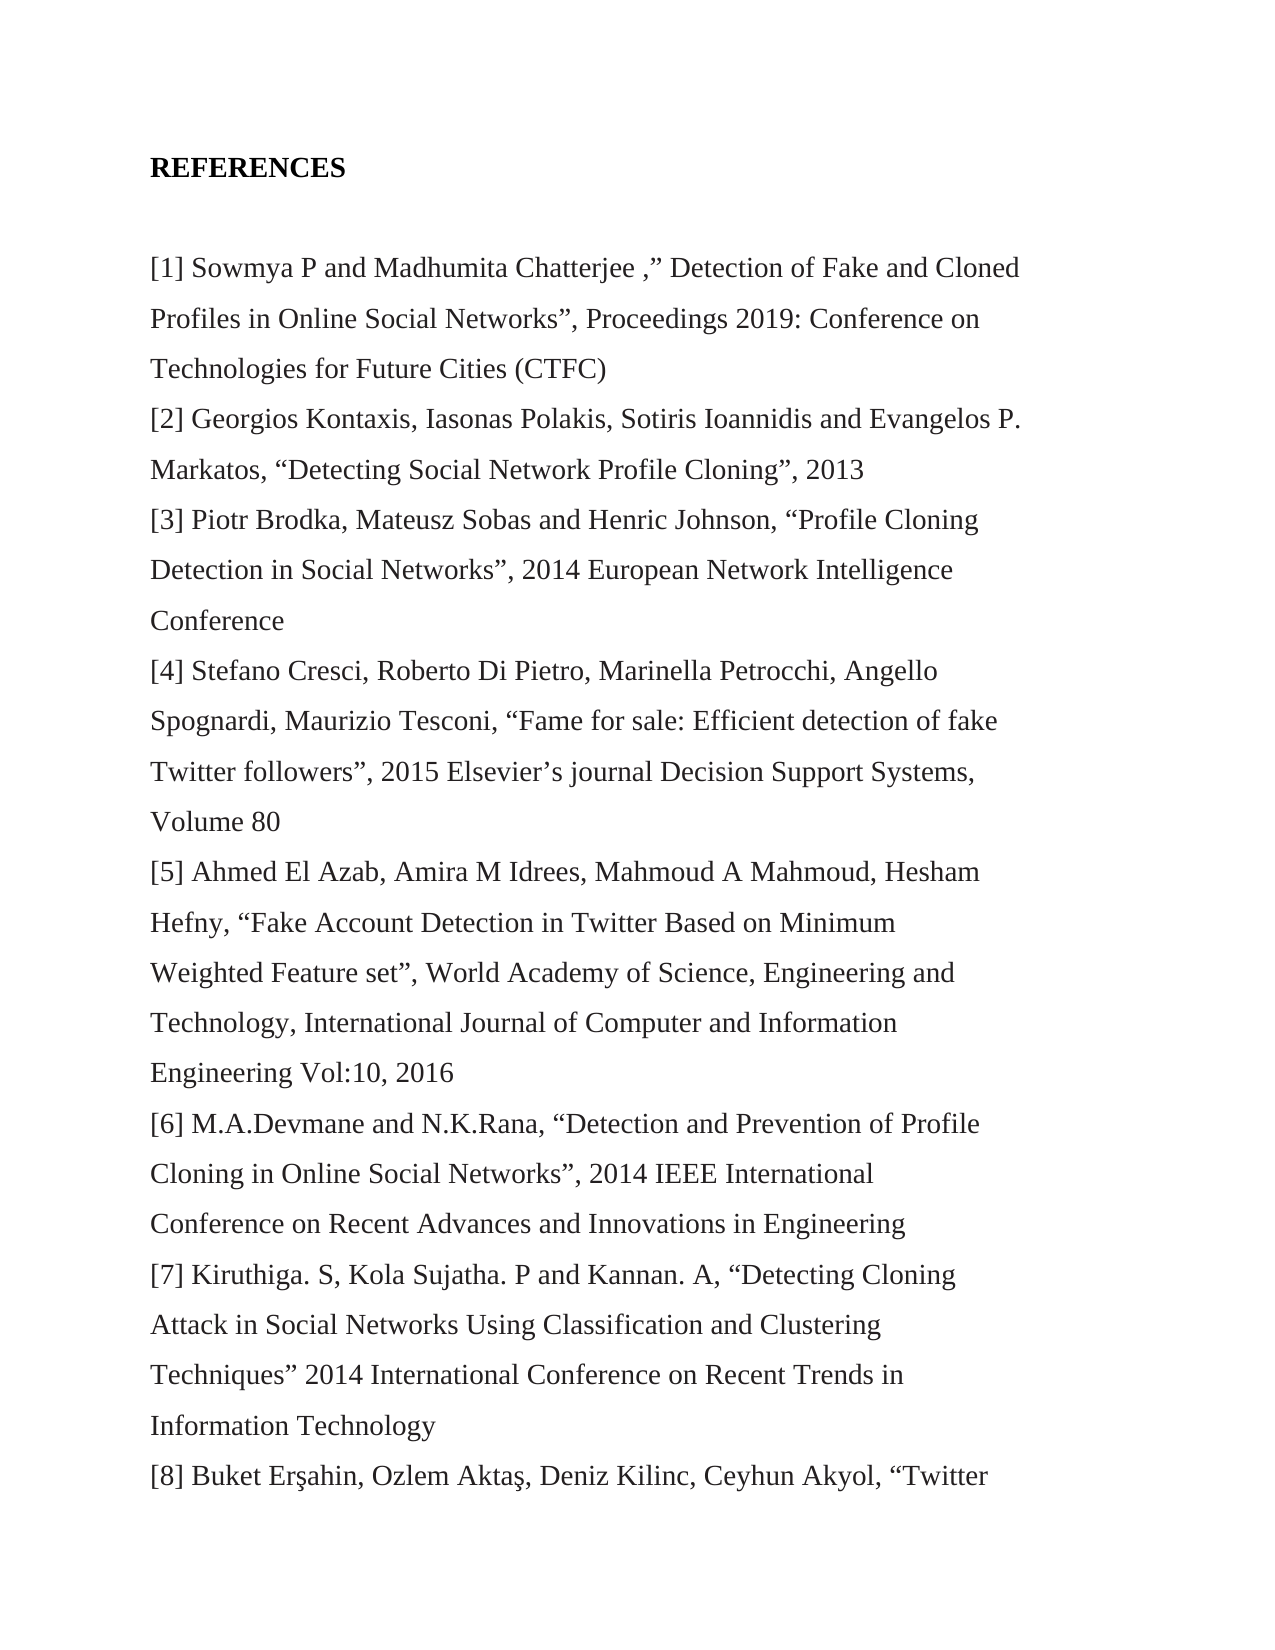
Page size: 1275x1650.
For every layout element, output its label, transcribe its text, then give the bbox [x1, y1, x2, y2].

text Techniques” 2014 International Conference on Recent Trends in [150, 1357, 1125, 1391]
text [5] Ahmed El Azab, Amira M Idrees, Mahmoud A Mahmoud, Hesham [150, 854, 1125, 888]
text [2] Georgios Kontaxis, Iasonas Polakis, Sotiris Ioannidis and Evangelos P. [150, 402, 1125, 435]
text Detection in Social Networks”, 2014 European Network Intelligence [150, 552, 1125, 586]
text [3] Piotr Brodka, Mateusz Sobas and Henric Johnson, “Profile Cloning [150, 502, 1125, 536]
text REFERENCES [150, 150, 1125, 183]
text Technology, International Journal of Computer and Information [150, 1005, 1125, 1039]
text [7] Kiruthiga. S, Kola Sujatha. P and Kannan. A, “Detecting Cloning [150, 1257, 1125, 1290]
text [1] Sowmya P and Madhumita Chatterjee ,” Detection of Fake and Cloned [150, 251, 1125, 284]
text Weighted Feature set”, World Academy of Science, Engineering and [150, 955, 1125, 988]
text Engineering Vol:10, 2016 [150, 1056, 1125, 1089]
text Information Technology [150, 1408, 1125, 1441]
text Markatos, “Detecting Social Network Profile Cloning”, 2013 [150, 452, 1125, 485]
text Technologies for Future Cities (CTFC) [150, 351, 1125, 385]
text [6] M.A.Devmane and N.K.Rana, “Detection and Prevention of Profile [150, 1106, 1125, 1139]
text Cloning in Online Social Networks”, 2014 IEEE International [150, 1156, 1125, 1190]
text [4] Stefano Cresci, Roberto Di Pietro, Marinella Petrocchi, Angello [150, 653, 1125, 687]
text [8] Buket Erşahin, Ozlem Aktaş, Deniz Kilinc, Ceyhun Akyol, “Twitter [150, 1458, 1125, 1492]
text Conference [150, 603, 1125, 636]
text Spognardi, Maurizio Tesconi, “Fame for sale: Efficient detection of fake [150, 703, 1125, 737]
text Volume 80 [150, 804, 1125, 838]
text Conference on Recent Advances and Innovations in Engineering [150, 1207, 1125, 1240]
text Attack in Social Networks Using Classification and Clustering [150, 1307, 1125, 1341]
text Hefny, “Fake Account Detection in Twitter Based on Minimum [150, 905, 1125, 938]
text Profiles in Online Social Networks”, Proceedings 2019: Conference on [150, 301, 1125, 334]
text Twitter followers”, 2015 Elsevier’s journal Decision Support Systems, [150, 754, 1125, 787]
